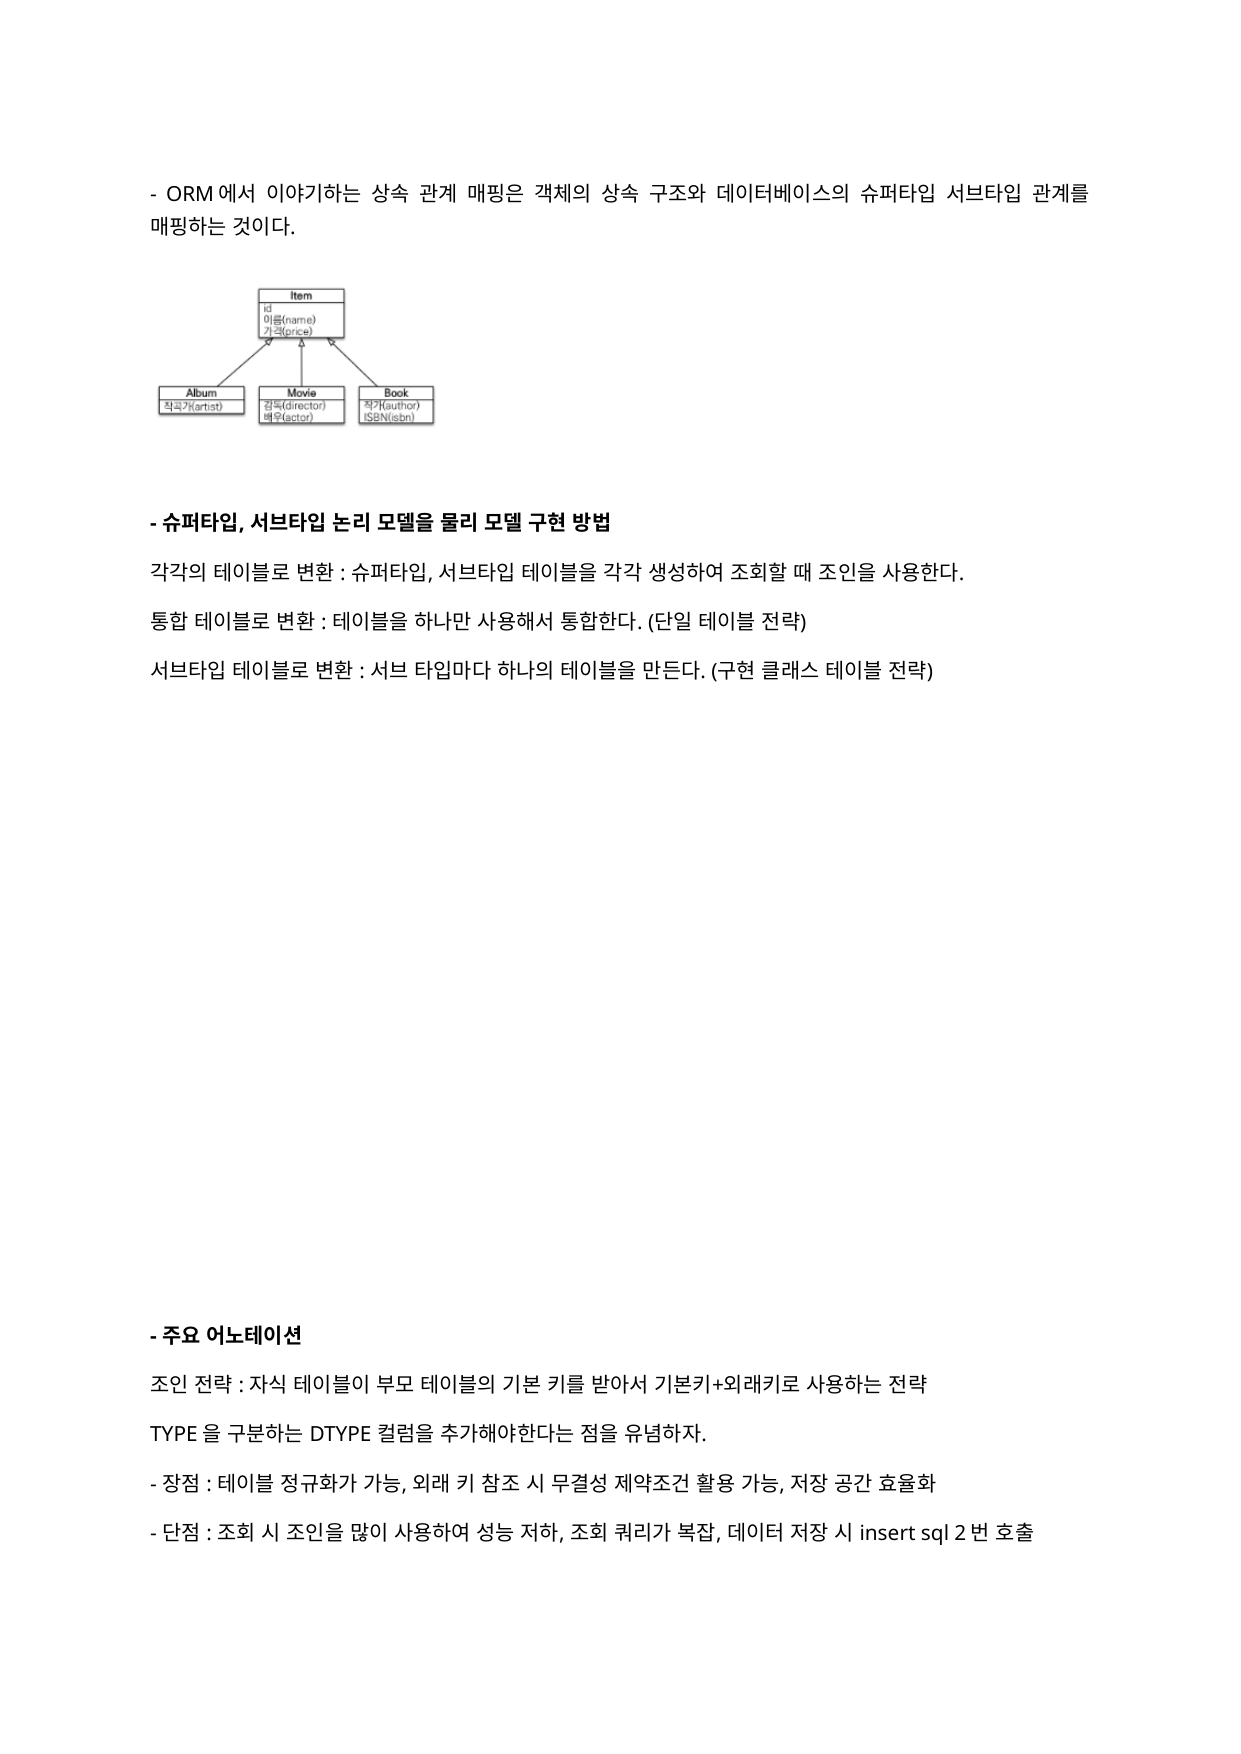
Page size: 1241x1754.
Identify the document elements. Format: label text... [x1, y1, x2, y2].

text - 주요 어노테이션 [150, 1319, 1090, 1349]
text - 슈퍼타입, 서브타입 논리 모델을 물리 모델 구현 방법 [150, 507, 1090, 537]
text - 단점 : 조회 시 조인을 많이 사용하여 성능 저하, 조회 쿼리가 복잡, 데이터 저장 시 insert sql 2번 호출 [150, 1516, 1090, 1547]
text - 장점 : 테이블 정규화가 가능, 외래 키 참조 시 무결성 제약조건 활용 가능, 저장 공간 효율화 [150, 1467, 1090, 1497]
text 조인 전략 : 자식 테이블이 부모 테이블의 기본 키를 받아서 기본키+외래키로 사용하는 전략 [150, 1368, 1090, 1399]
text 통합 테이블로 변환 : 테이블을 하나만 사용해서 통합한다. (단일 테이블 전략) [150, 605, 1090, 636]
picture [150, 259, 449, 441]
text 각각의 테이블로 변환 : 슈퍼타입, 서브타입 테이블을 각각 생성하여 조회할 때 조인을 사용한다. [150, 556, 1090, 586]
text TYPE을 구분하는 DTYPE 컬럼을 추가해야한다는 점을 유념하자. [150, 1418, 1090, 1448]
text - ORM에서 이야기하는 상속 관계 매핑은 객체의 상속 구조와 데이터베이스의 슈퍼타입 서브타입 관계를 매핑하는 것이다. [150, 177, 1090, 240]
text 서브타입 테이블로 변환 : 서브 타입마다 하나의 테이블을 만든다. (구현 클래스 테이블 전략) [150, 655, 1090, 685]
